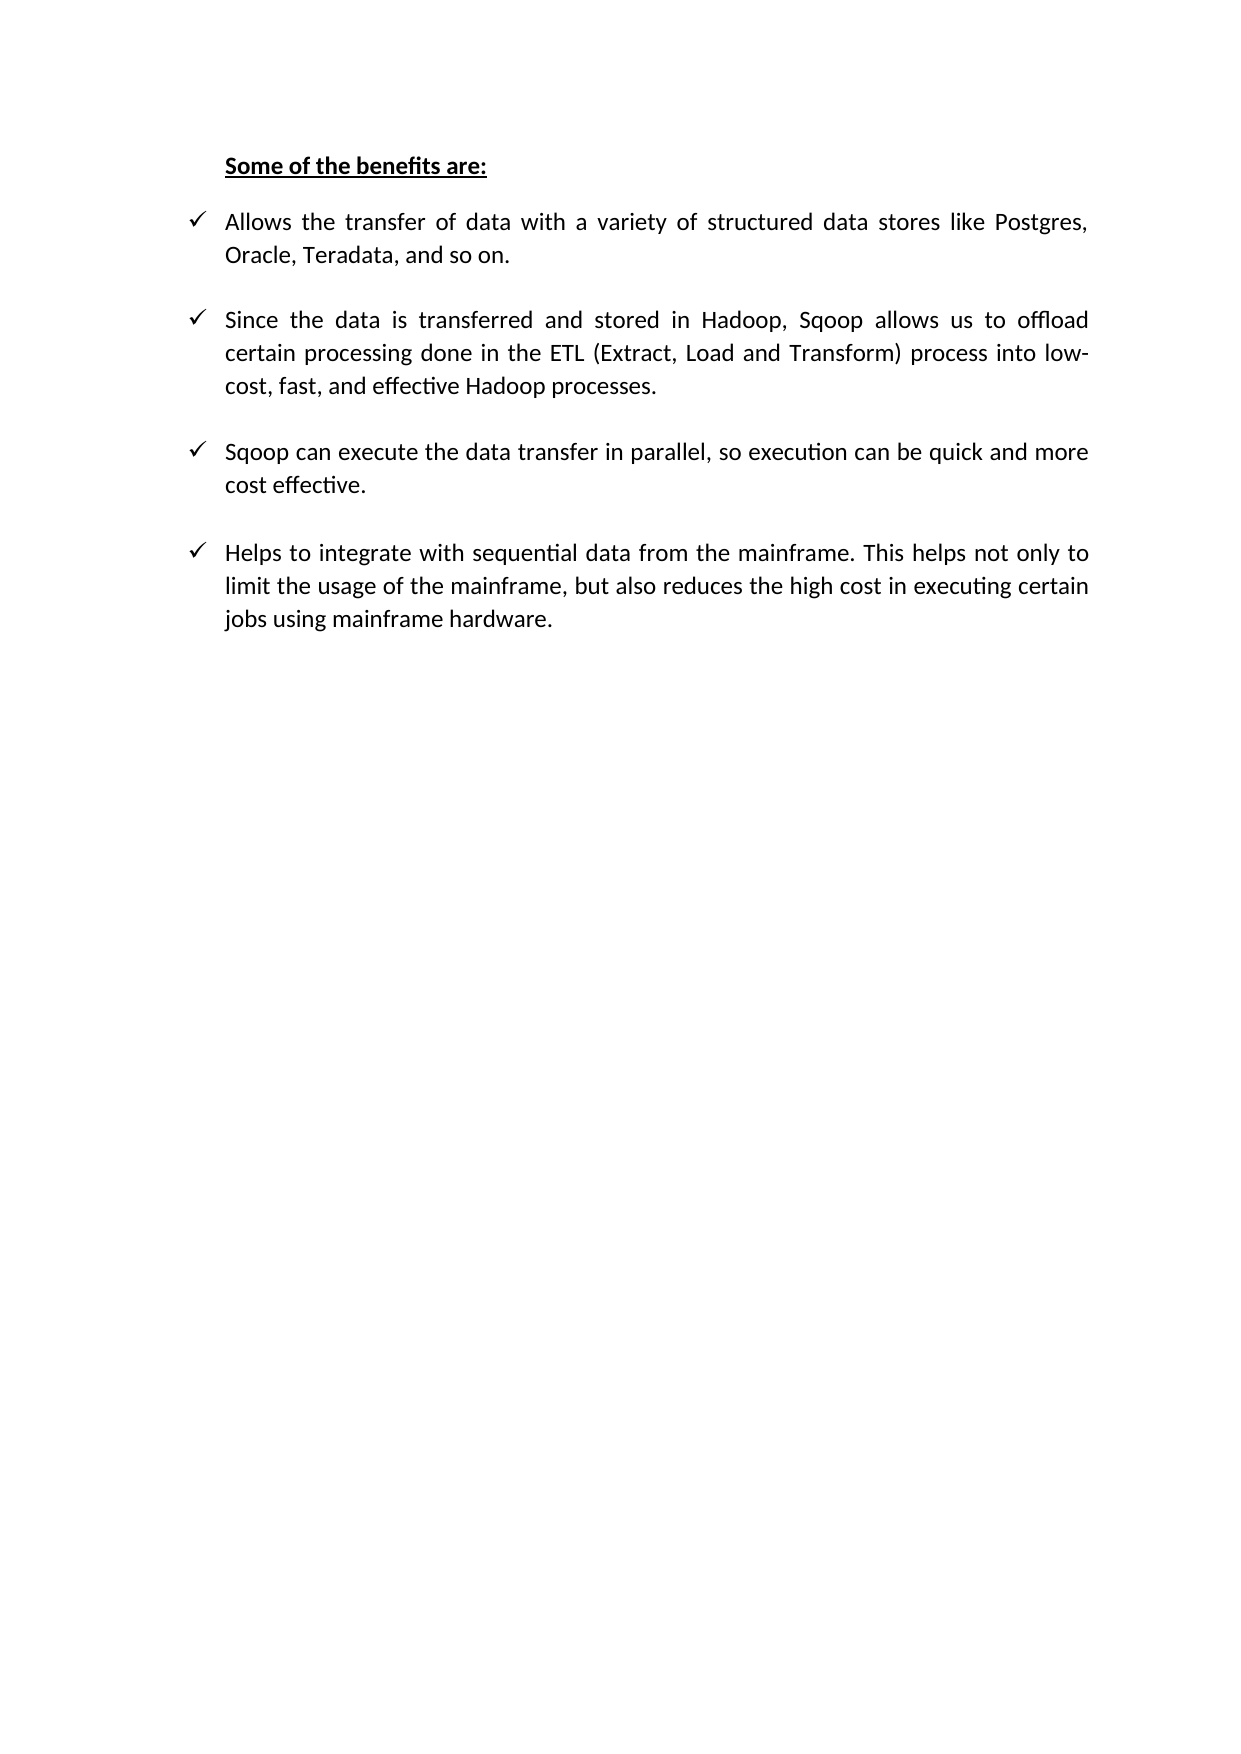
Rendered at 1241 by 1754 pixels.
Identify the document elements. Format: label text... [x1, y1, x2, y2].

list Allows the transfer of data with a variety of structured data stores like Postgres, Oracle, Teradata, and so on. [187, 206, 1090, 269]
list Since the data is transferred and stored in Hadoop, Sqoop allows us to offload certain processing done in the ETL (Extract, Load and Transform) process into low-cost, fast, and effective Hadoop processes. [187, 304, 1090, 401]
list Helps to integrate with sequential data from the mainframe. This helps not only to limit the usage of the mainframe, but also reduces the high cost in executing certain jobs using mainframe hardware. [187, 537, 1090, 633]
text Some of the benefits are: [225, 150, 1090, 181]
list Sqoop can execute the data transfer in parallel, so execution can be quick and more cost effective. [187, 436, 1090, 500]
